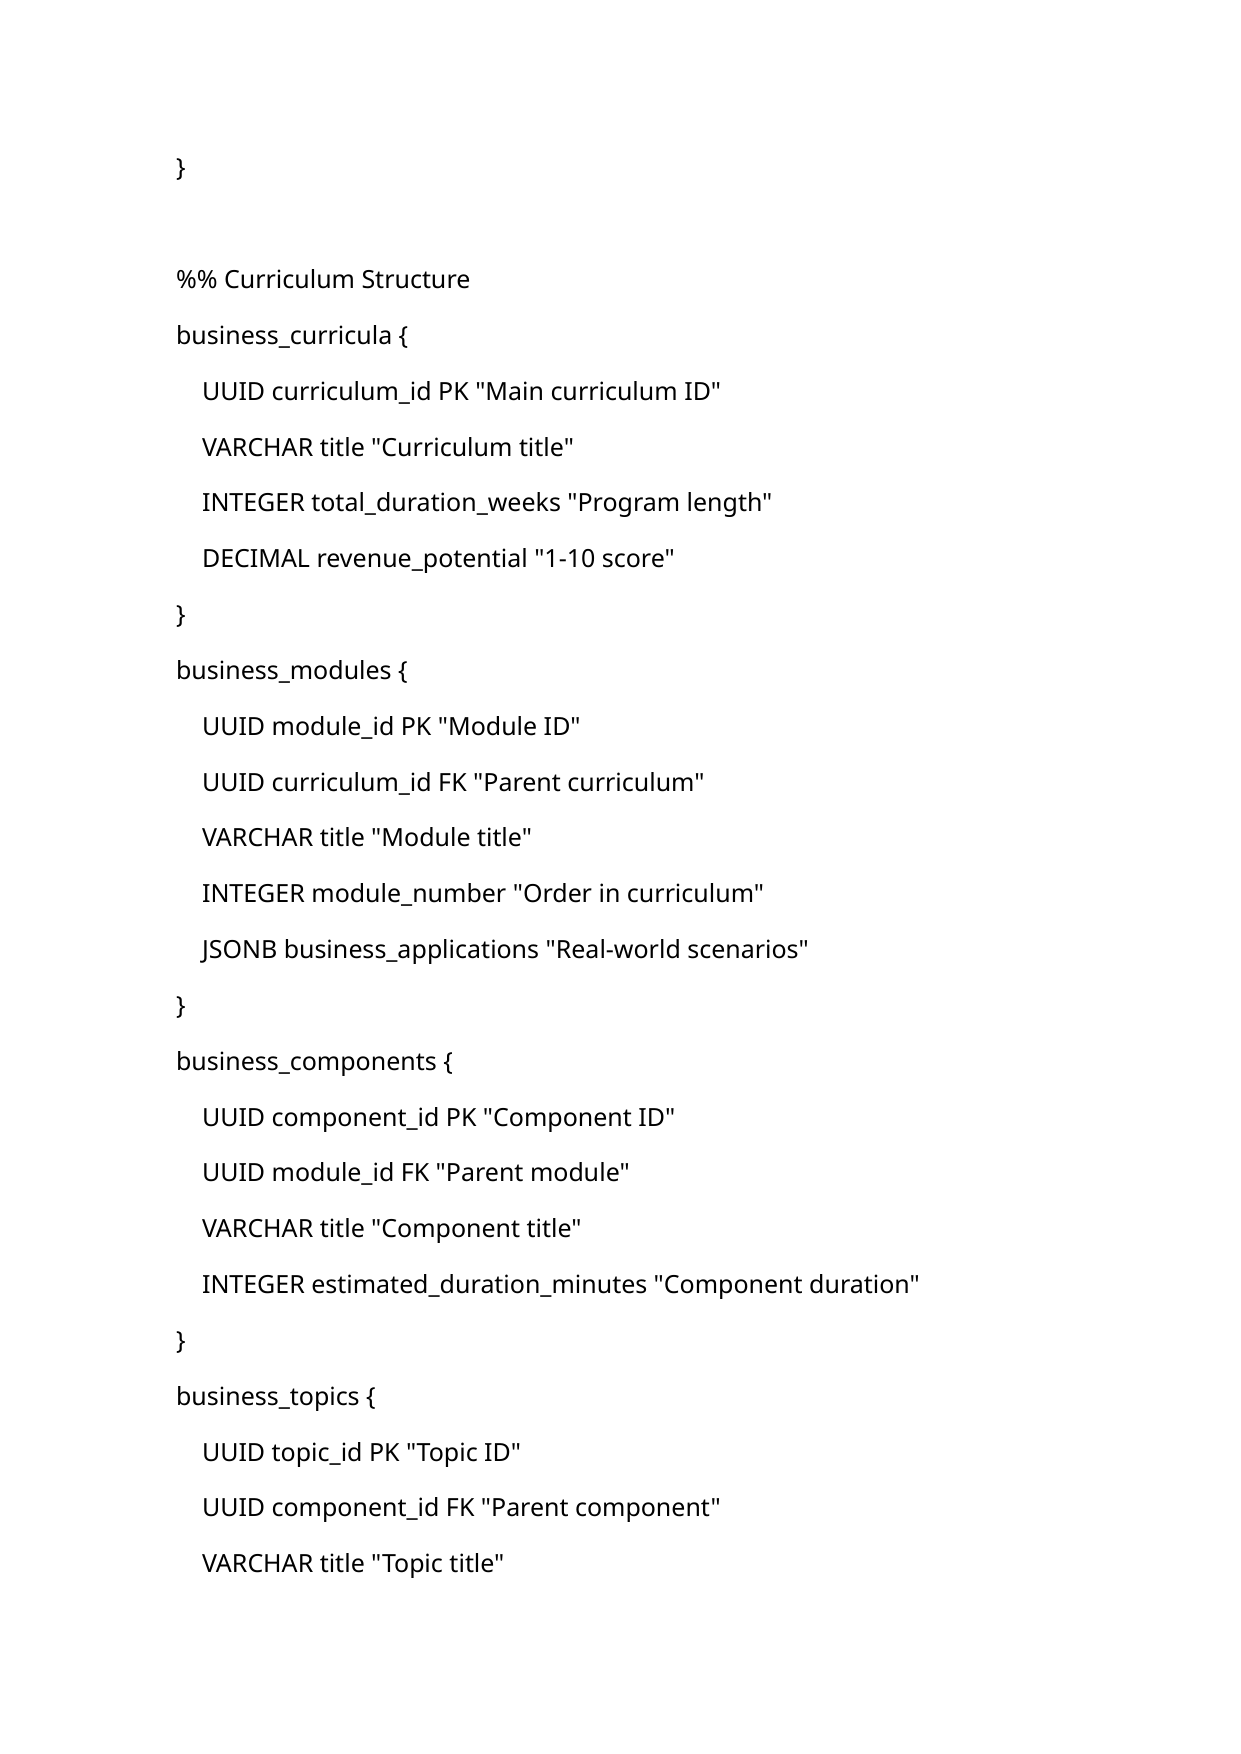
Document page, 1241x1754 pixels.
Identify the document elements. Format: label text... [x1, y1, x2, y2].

text UUID component_id FK "Parent component" [150, 1490, 1090, 1524]
text } [150, 1322, 1090, 1357]
text UUID module_id PK "Module ID" [150, 708, 1090, 742]
text UUID curriculum_id FK "Parent curriculum" [150, 764, 1090, 798]
text VARCHAR title "Module title" [150, 820, 1090, 854]
text VARCHAR title "Component title" [150, 1211, 1090, 1245]
text } [150, 597, 1090, 631]
text } [150, 150, 1090, 184]
text business_topics { [150, 1378, 1090, 1412]
text VARCHAR title "Topic title" [150, 1546, 1090, 1580]
text UUID module_id FK "Parent module" [150, 1155, 1090, 1189]
text JSONB business_applications "Real-world scenarios" [150, 932, 1090, 966]
text business_curricula { [150, 317, 1090, 352]
text DECIMAL revenue_potential "1-10 score" [150, 541, 1090, 575]
text VARCHAR title "Curriculum title" [150, 429, 1090, 463]
text INTEGER total_duration_weeks "Program length" [150, 485, 1090, 519]
text UUID component_id PK "Component ID" [150, 1099, 1090, 1133]
text business_components { [150, 1043, 1090, 1077]
text INTEGER module_number "Order in curriculum" [150, 876, 1090, 910]
text UUID topic_id PK "Topic ID" [150, 1434, 1090, 1468]
text business_modules { [150, 652, 1090, 687]
text UUID curriculum_id PK "Main curriculum ID" [150, 373, 1090, 407]
text INTEGER estimated_duration_minutes "Component duration" [150, 1267, 1090, 1301]
text %% Curriculum Structure [150, 262, 1090, 296]
text } [150, 987, 1090, 1022]
